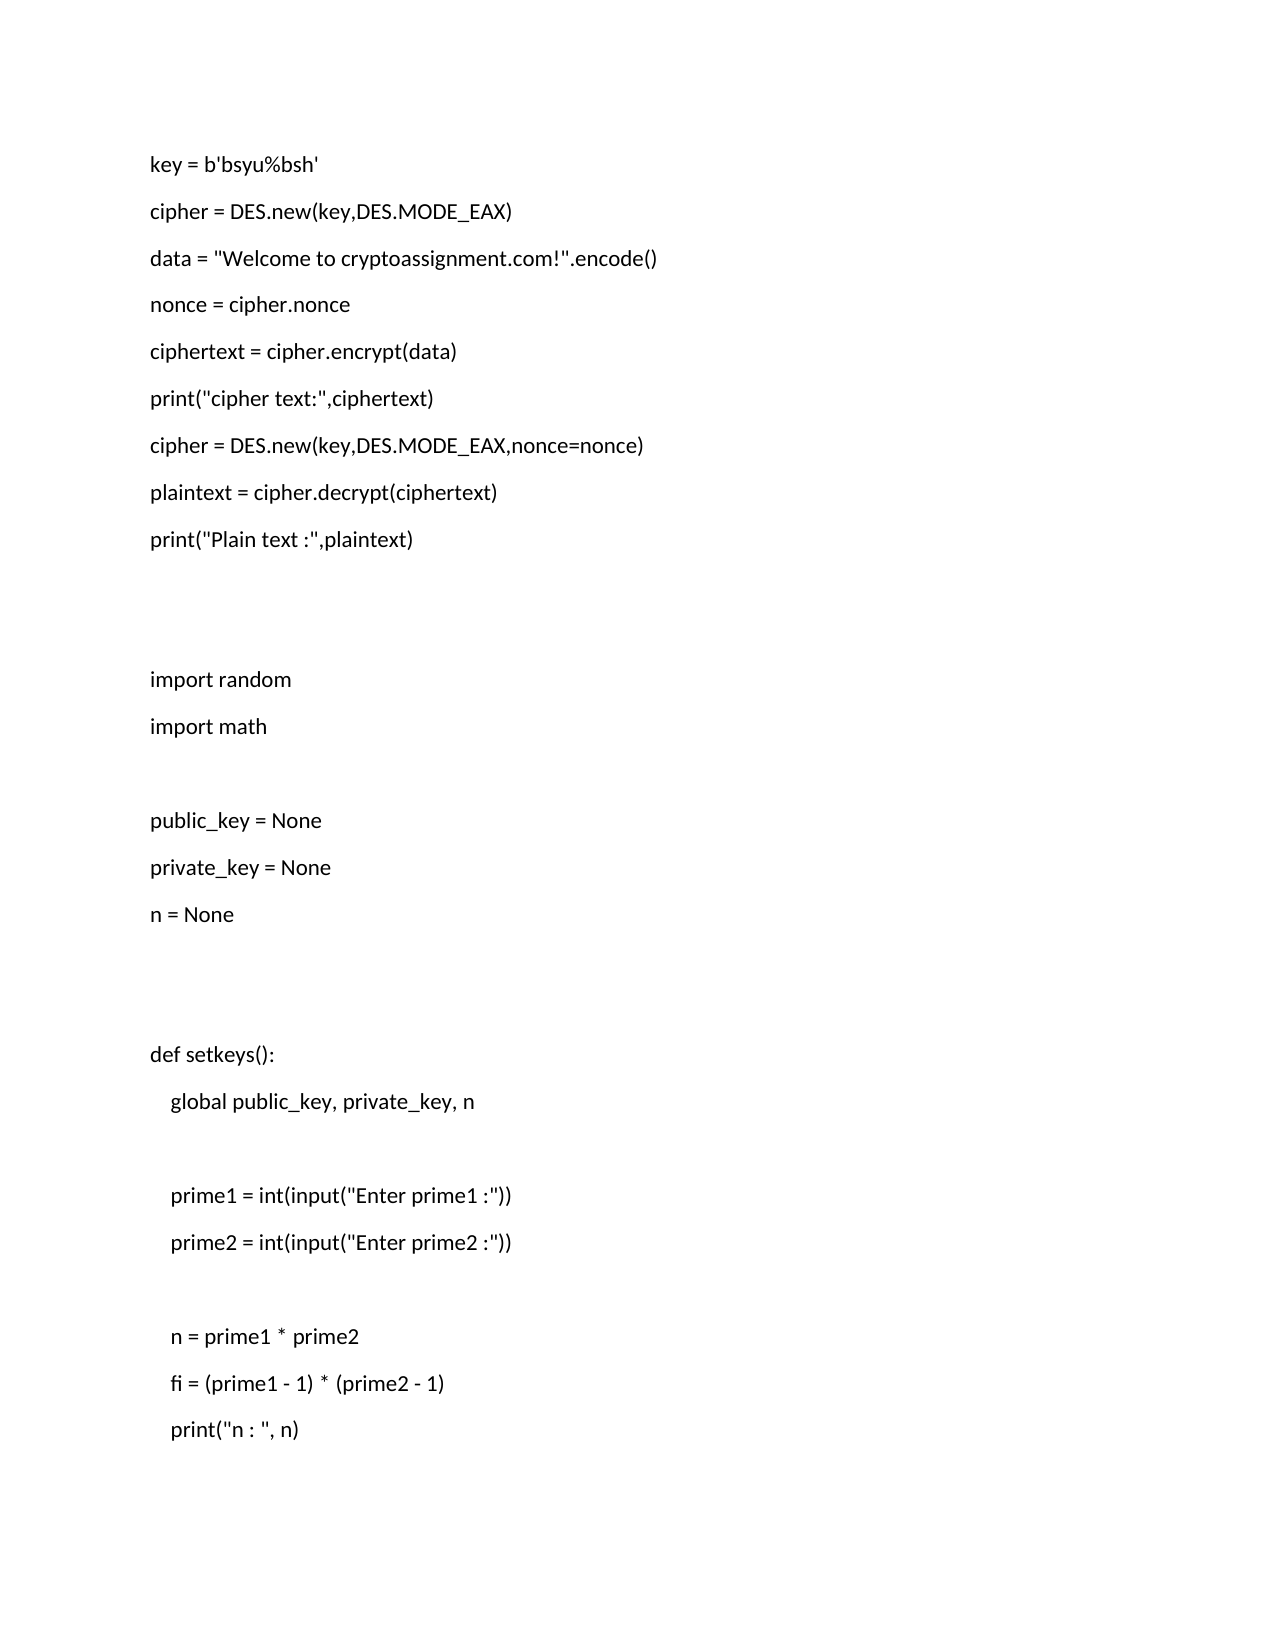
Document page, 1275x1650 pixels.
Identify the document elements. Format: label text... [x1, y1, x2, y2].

text import math [150, 712, 1125, 741]
text n = prime1 * prime2 [150, 1322, 1125, 1350]
text private_key = None [150, 853, 1125, 881]
text fi = (prime1 - 1) * (prime2 - 1) [150, 1369, 1125, 1397]
text print("n : ", n) [150, 1416, 1125, 1444]
text print("cipher text:",ciphertext) [150, 384, 1125, 412]
text cipher = DES.new(key,DES.MODE_EAX,nonce=nonce) [150, 431, 1125, 459]
text key = b'bsyu%bsh' [150, 150, 1125, 178]
text prime2 = int(input("Enter prime2 :")) [150, 1228, 1125, 1256]
text plaintext = cipher.decrypt(ciphertext) [150, 478, 1125, 506]
text public_key = None [150, 806, 1125, 834]
text def setkeys(): [150, 1041, 1125, 1069]
text print("Plain text :",plaintext) [150, 525, 1125, 553]
text nonce = cipher.nonce [150, 291, 1125, 319]
text n = None [150, 900, 1125, 928]
text cipher = DES.new(key,DES.MODE_EAX) [150, 197, 1125, 225]
text ciphertext = cipher.encrypt(data) [150, 337, 1125, 366]
text data = "Welcome to cryptoassignment.com!".encode() [150, 244, 1125, 272]
text import random [150, 666, 1125, 694]
text global public_key, private_key, n [150, 1087, 1125, 1116]
text prime1 = int(input("Enter prime1 :")) [150, 1181, 1125, 1209]
